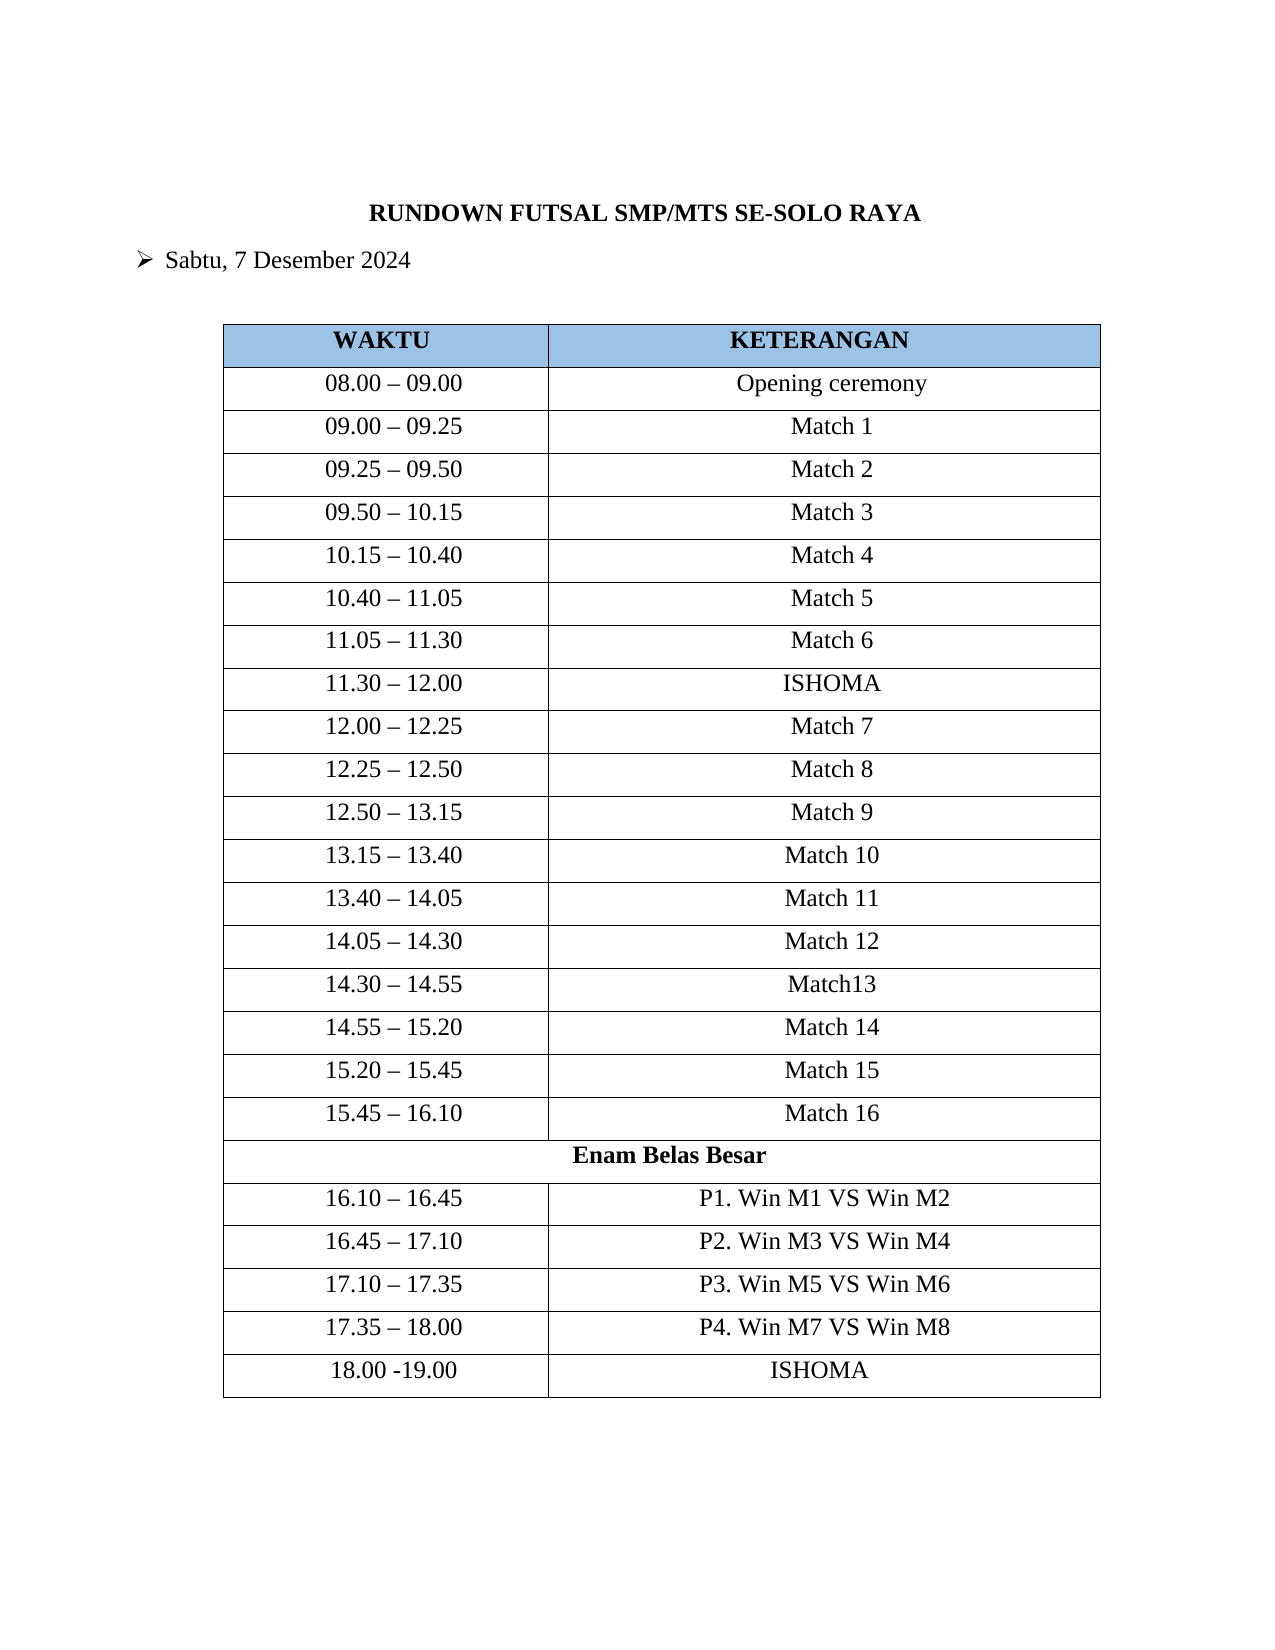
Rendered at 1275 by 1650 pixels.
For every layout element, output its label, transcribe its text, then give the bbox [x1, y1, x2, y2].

table_cell 17.10 – 17.35 [224, 1269, 548, 1311]
table_cell Match 6 [549, 626, 1100, 667]
table_cell Match 1 [549, 411, 1100, 453]
table_cell 11.05 – 11.30 [224, 626, 548, 667]
table_cell 18.00 -19.00 [224, 1355, 548, 1397]
list Sabtu, 7 Desember 2024 [135, 245, 1125, 274]
table_cell P2. Win M3 VS Win M4 [549, 1226, 1100, 1268]
table_cell 13.40 – 14.05 [224, 883, 548, 925]
table_cell Match 12 [549, 926, 1100, 968]
table_cell P3. Win M5 VS Win M6 [549, 1269, 1100, 1311]
table_cell Match 9 [549, 797, 1100, 839]
table_header WAKTU [224, 325, 548, 367]
table_cell Match 8 [549, 754, 1100, 796]
table_cell 16.45 – 17.10 [224, 1226, 548, 1268]
table_cell Match 3 [549, 497, 1100, 539]
table_cell Match 5 [549, 583, 1100, 624]
table_cell Match13 [549, 969, 1100, 1011]
table_cell 15.45 – 16.10 [224, 1098, 548, 1139]
table_cell 12.50 – 13.15 [224, 797, 548, 839]
table_cell P4. Win M7 VS Win M8 [549, 1312, 1100, 1354]
table_cell 10.15 – 10.40 [224, 540, 548, 582]
table_cell 08.00 – 09.00 [224, 368, 548, 410]
table_cell 16.10 – 16.45 [224, 1184, 548, 1225]
table_cell Match 10 [549, 840, 1100, 882]
table_cell Match 4 [549, 540, 1100, 582]
table_cell 14.05 – 14.30 [224, 926, 548, 968]
table_cell 12.00 – 12.25 [224, 711, 548, 753]
table_header KETERANGAN [549, 325, 1100, 367]
text RUNDOWN FUTSAL SMP/MTS SE-SOLO RAYA [165, 198, 1125, 226]
table_cell 14.30 – 14.55 [224, 969, 548, 1011]
table_cell Match 16 [549, 1098, 1100, 1139]
table_cell 17.35 – 18.00 [224, 1312, 548, 1354]
table_cell 09.25 – 09.50 [224, 454, 548, 496]
table_cell 14.55 – 15.20 [224, 1012, 548, 1054]
table_cell 09.00 – 09.25 [224, 411, 548, 453]
table_cell Match 11 [549, 883, 1100, 925]
table_cell 12.25 – 12.50 [224, 754, 548, 796]
table_cell ISHOMA [549, 669, 1100, 710]
table_cell 15.20 – 15.45 [224, 1055, 548, 1097]
table_cell Match 7 [549, 711, 1100, 753]
table_cell Opening ceremony [549, 368, 1100, 410]
table_cell P1. Win M1 VS Win M2 [549, 1184, 1100, 1225]
table_cell Match 2 [549, 454, 1100, 496]
table_cell Match 14 [549, 1012, 1100, 1054]
table_cell 10.40 – 11.05 [224, 583, 548, 624]
table_cell 13.15 – 13.40 [224, 840, 548, 882]
table_cell 09.50 – 10.15 [224, 497, 548, 539]
table_cell 11.30 – 12.00 [224, 669, 548, 710]
table_cell Match 15 [549, 1055, 1100, 1097]
table_cell Enam Belas Besar [224, 1141, 1100, 1182]
table_cell ISHOMA [549, 1355, 1100, 1397]
